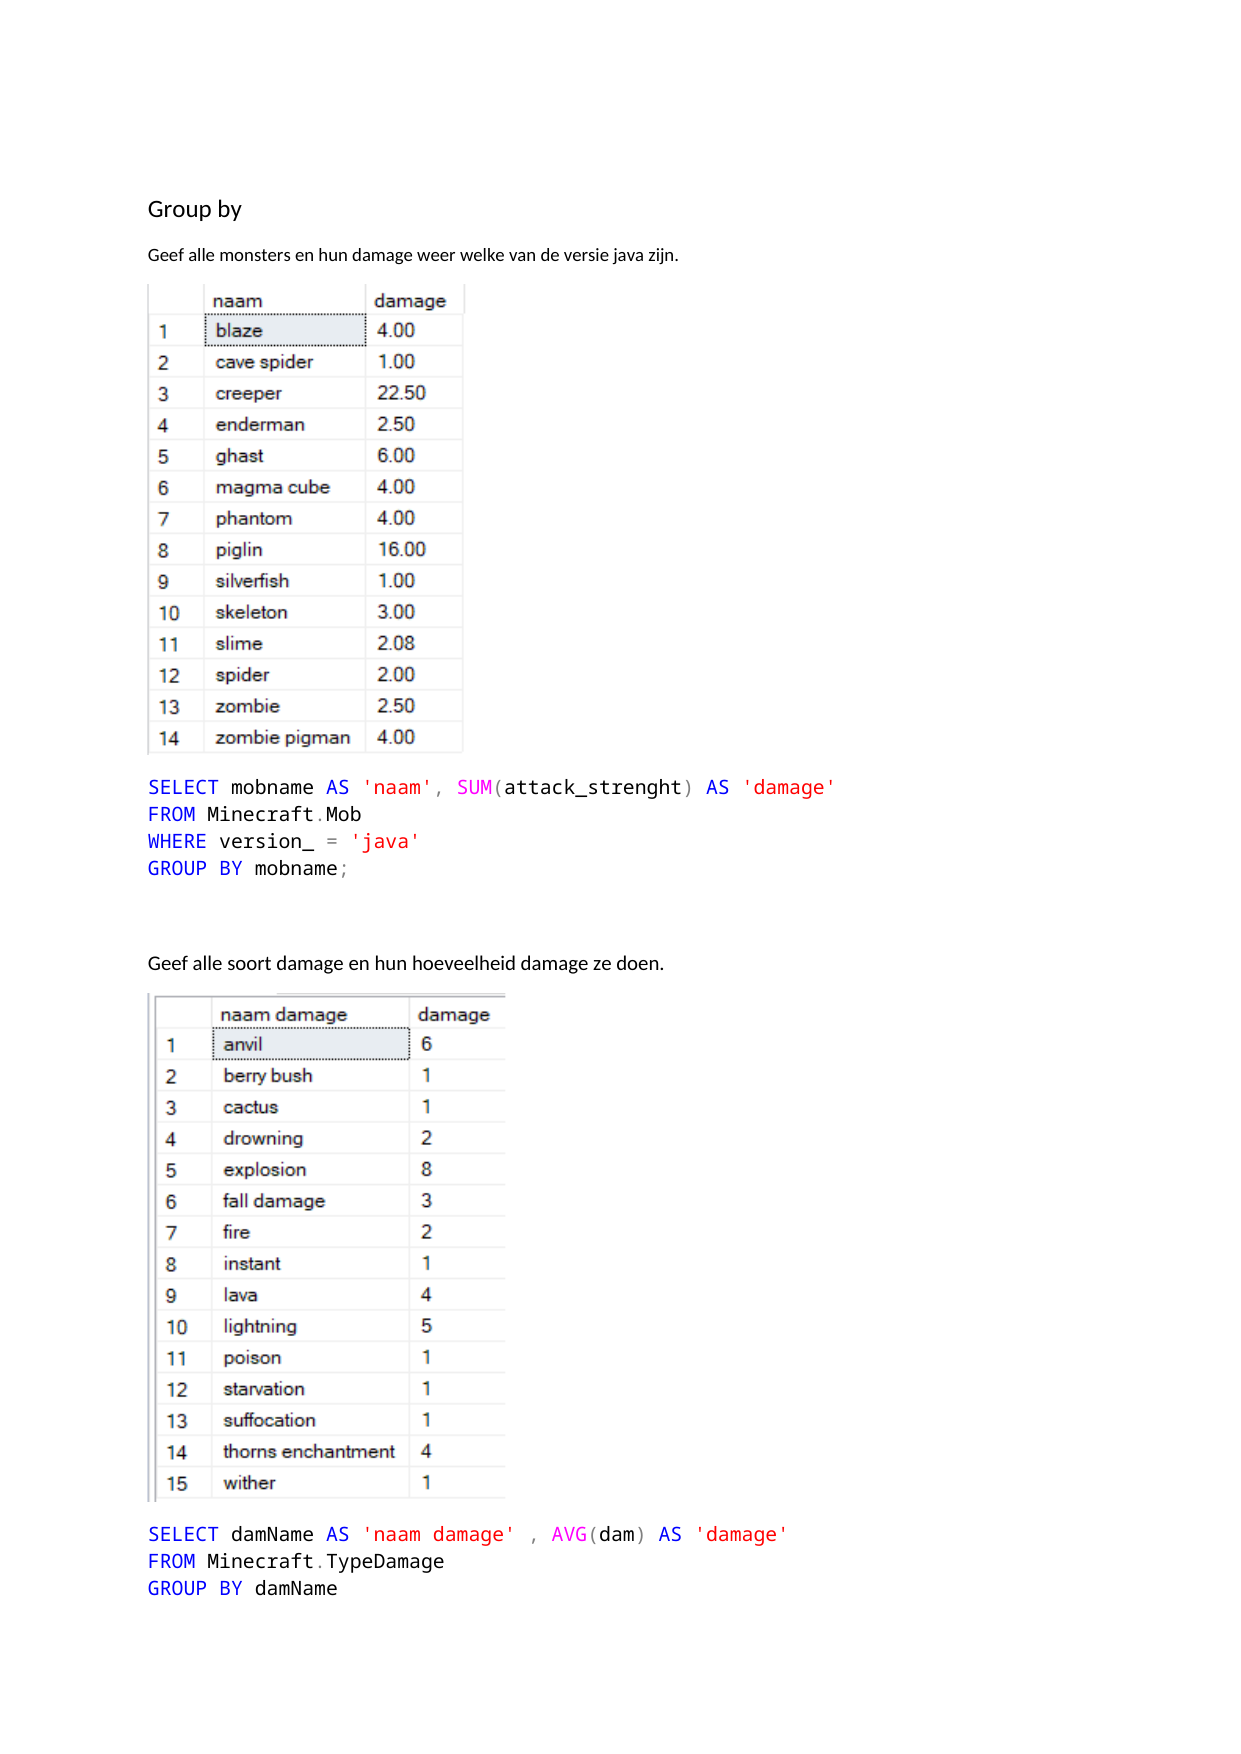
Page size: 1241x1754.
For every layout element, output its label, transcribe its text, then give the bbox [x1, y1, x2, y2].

text SELECT damName AS 'naam damage' , AVG(dam) AS 'damage' [148, 1521, 1093, 1548]
text Geef alle monsters en hun damage weer welke van de versie java zijn. [148, 243, 1093, 266]
text Group by [148, 193, 1093, 224]
text GROUP BY damName [148, 1574, 1093, 1602]
text FROM Minecraft.Mob [148, 801, 1093, 827]
picture [147, 284, 467, 755]
text Geef alle soort damage en hun hoeveelheid damage ze doen. [148, 950, 1093, 975]
picture [147, 993, 506, 1502]
text WHERE version_ = 'java' [148, 827, 1093, 854]
text FROM Minecraft.TypeDamage [148, 1548, 1093, 1574]
text SELECT mobname AS 'naam', SUM(attack_strenght) AS 'damage' [148, 773, 1093, 801]
text GROUP BY mobname; [148, 854, 1093, 881]
